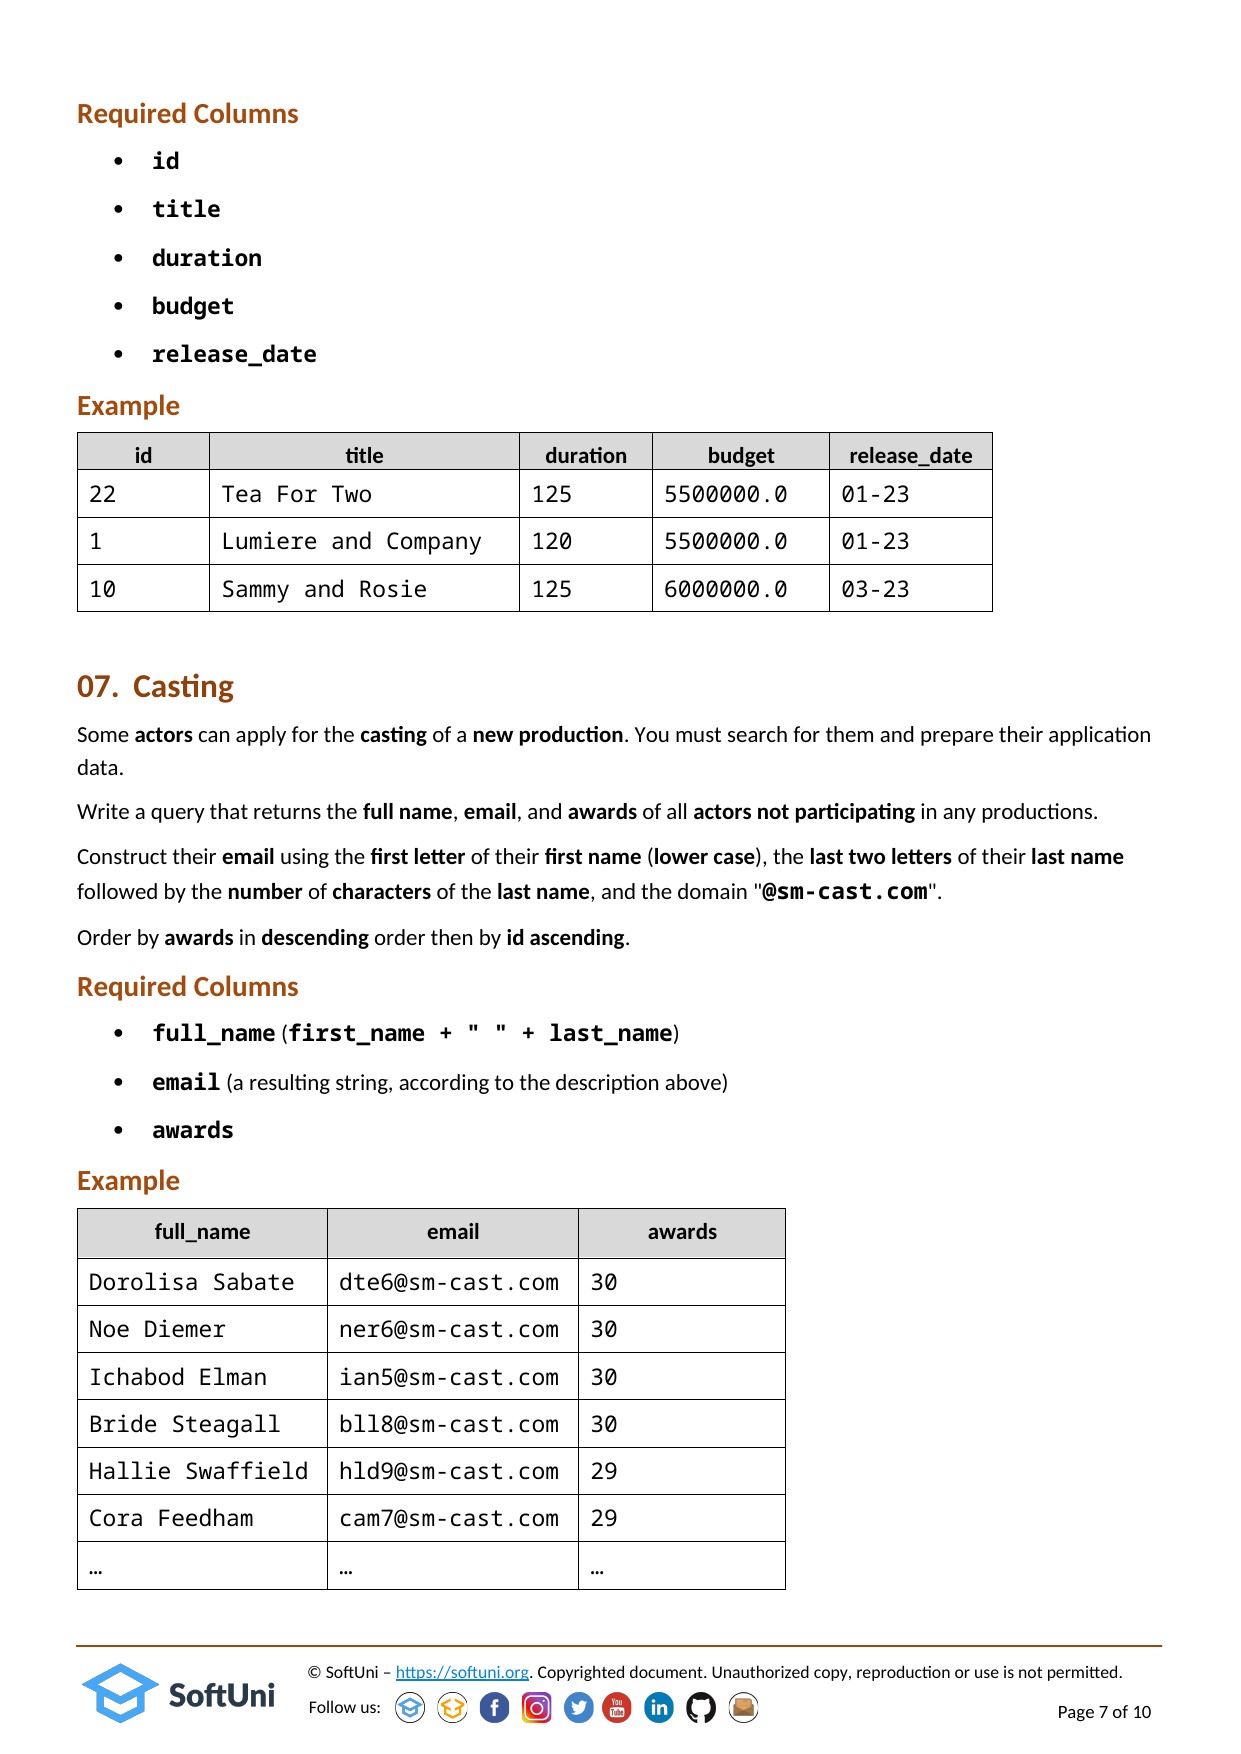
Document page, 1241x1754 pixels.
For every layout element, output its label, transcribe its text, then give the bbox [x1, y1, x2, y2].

table_cell Bride Steagall [78, 1400, 327, 1447]
text Order by awards in descending order then by id ascending. [77, 923, 1163, 951]
table_cell Ichabod Elman [78, 1353, 327, 1399]
picture [658, 1705, 667, 1714]
table_cell 30 [579, 1306, 785, 1352]
picture [644, 1714, 653, 1723]
table_cell … [78, 1542, 327, 1588]
picture [602, 1692, 632, 1723]
table_cell 125 [520, 565, 652, 611]
table_cell 6000000.0 [653, 565, 829, 611]
subtitle Casting [77, 665, 1163, 706]
table_cell 01-23 [830, 518, 992, 564]
table_cell ian5@sm-cast.com [328, 1353, 578, 1399]
table_cell dte6@sm-cast.com [328, 1259, 578, 1305]
picture [564, 1692, 594, 1723]
list budget [114, 290, 1163, 321]
table_header email [328, 1209, 578, 1257]
table_cell bll8@sm-cast.com [328, 1400, 578, 1447]
table_cell Dorolisa Sabate [78, 1259, 327, 1305]
table_cell Noe Diemer [78, 1306, 327, 1352]
table_header duration [520, 433, 652, 469]
table_cell 29 [579, 1448, 785, 1494]
table_cell 120 [520, 518, 652, 564]
table_cell 5500000.0 [653, 470, 829, 517]
text Construct their email using the first letter of their first name (lower case), the last two letters of their last name followed by the number of characters of the last name, and the domain "@sm-cast.com". [77, 842, 1163, 906]
table_cell Hallie Swaffield [78, 1448, 327, 1494]
table_cell 5500000.0 [653, 518, 829, 564]
table_cell 10 [78, 565, 209, 611]
list email (a resulting string, according to the description above) [114, 1066, 1163, 1097]
table_cell 30 [579, 1353, 785, 1399]
picture [395, 1692, 425, 1723]
table_header id [78, 433, 209, 469]
picture [522, 1692, 552, 1723]
table_header awards [579, 1209, 785, 1257]
table_cell 29 [579, 1495, 785, 1541]
picture [665, 1692, 674, 1701]
list full_name (first_name + " " + last_name) [114, 1017, 1163, 1048]
subtitle Required Columns [77, 95, 1163, 131]
picture [665, 1714, 674, 1723]
table_cell 01-23 [830, 470, 992, 517]
picture [479, 1692, 510, 1723]
subtitle Example [77, 387, 1163, 422]
text Some actors can apply for the casting of a new production. You must search for them and prepare their application data. [77, 720, 1163, 781]
subtitle Example [77, 1162, 1163, 1198]
table_cell ner6@sm-cast.com [328, 1306, 578, 1352]
picture [437, 1692, 468, 1723]
table_cell Cora Feedham [78, 1495, 327, 1541]
picture [686, 1692, 716, 1723]
picture [644, 1692, 653, 1701]
table_cell … [328, 1542, 578, 1588]
table_header budget [653, 433, 829, 469]
list id [114, 145, 1163, 176]
table_cell hld9@sm-cast.com [328, 1448, 578, 1494]
table_cell cam7@sm-cast.com [328, 1495, 578, 1541]
table_cell 30 [579, 1400, 785, 1447]
table_cell Sammy and Rosie [210, 565, 519, 611]
table_cell 03-23 [830, 565, 992, 611]
table_header full_name [78, 1209, 327, 1257]
text Write a query that returns the full name, email, and awards of all actors not participating in any productions. [77, 797, 1163, 825]
picture [728, 1692, 759, 1723]
table_header release_date [830, 433, 992, 469]
subtitle Required Columns [77, 968, 1163, 1003]
table_cell … [579, 1542, 785, 1588]
list duration [114, 242, 1163, 273]
list title [114, 193, 1163, 224]
table_cell 1 [78, 518, 209, 564]
table_header title [210, 433, 519, 469]
table_cell Tea For Two [210, 470, 519, 517]
picture [75, 1658, 281, 1729]
table_cell 125 [520, 470, 652, 517]
list release_date [114, 338, 1163, 370]
table_cell 22 [78, 470, 209, 517]
list awards [114, 1114, 1163, 1145]
table_cell Lumiere and Company [210, 518, 519, 564]
table_cell 30 [579, 1259, 785, 1305]
